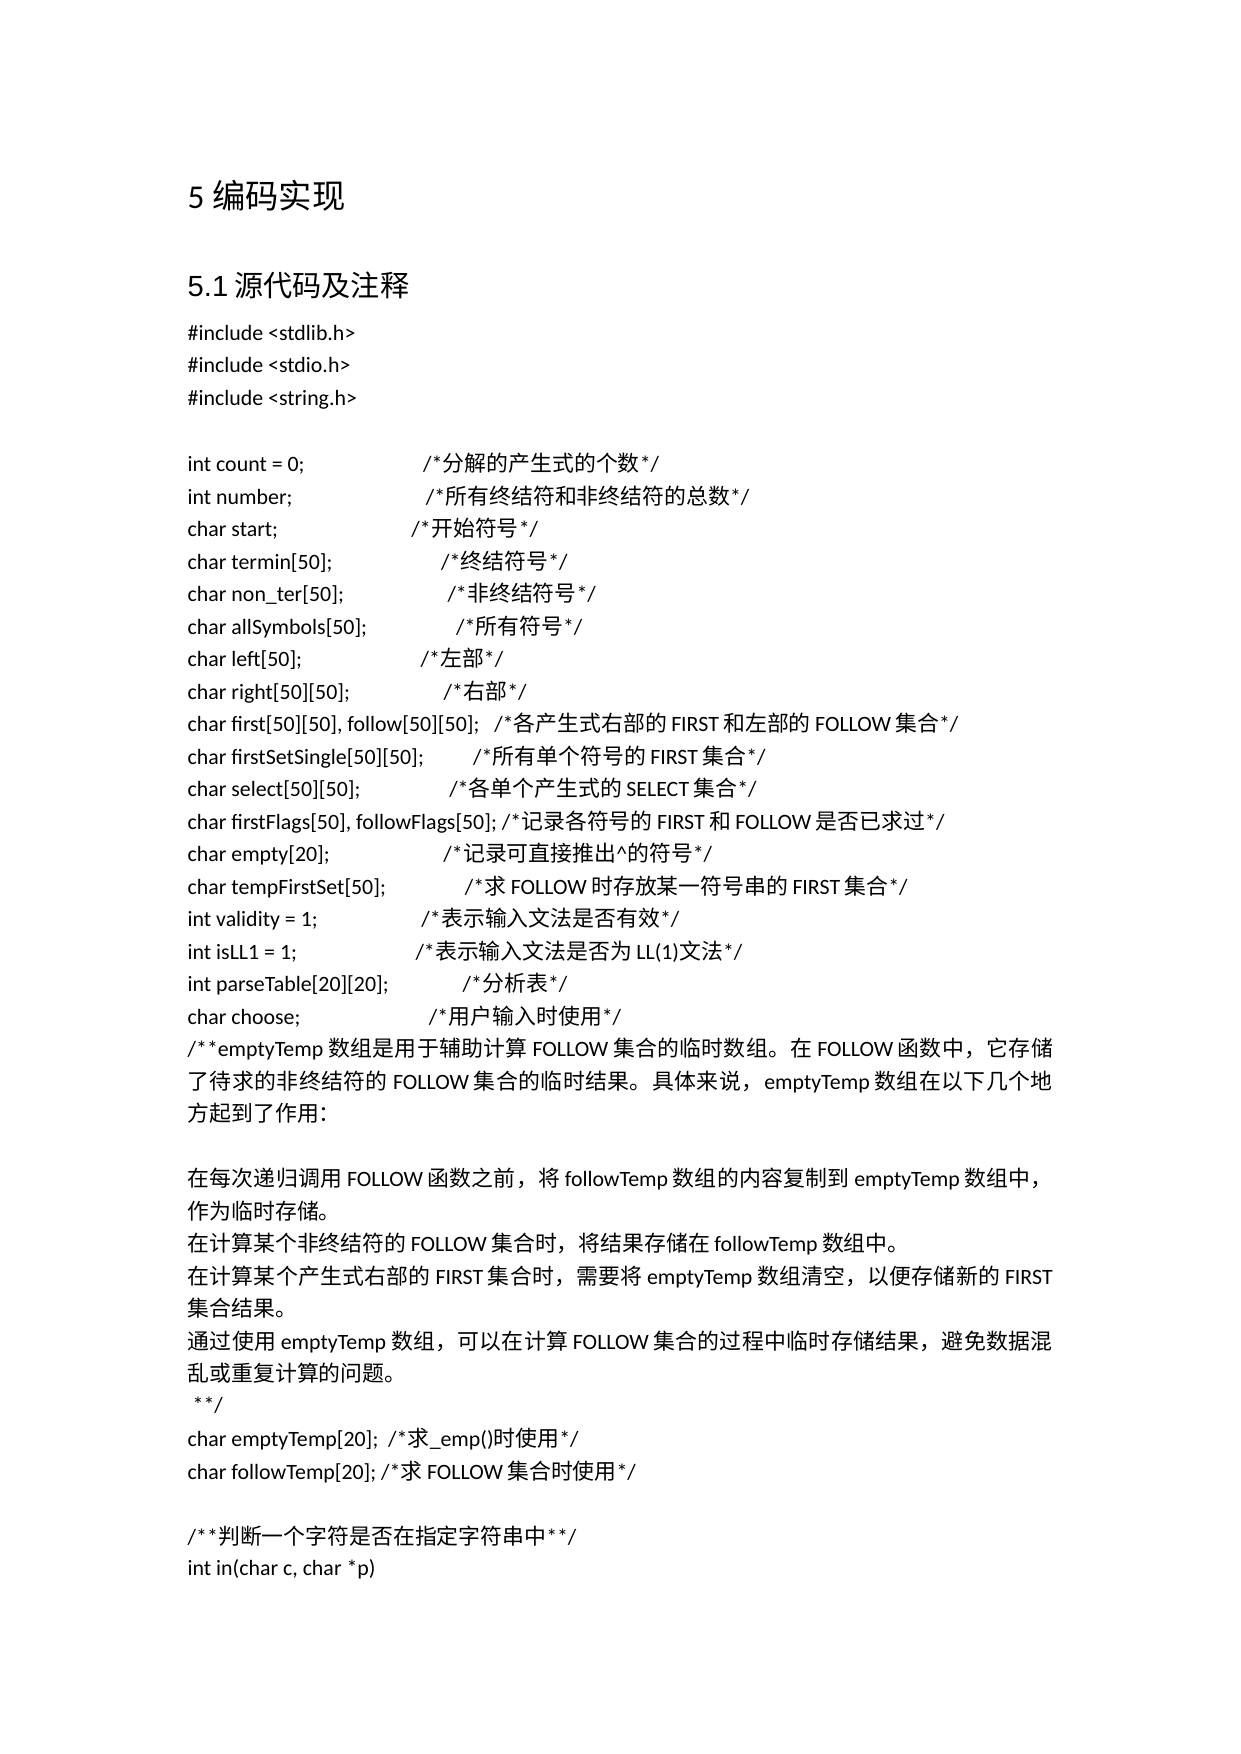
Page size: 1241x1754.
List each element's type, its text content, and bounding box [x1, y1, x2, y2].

text char followTemp[20]; /*求FOLLOW集合时使用*/ [187, 1453, 1053, 1486]
text int validity = 1; /*表示输入文法是否有效*/ [187, 901, 1053, 933]
text char left[50]; /*左部*/ [187, 641, 1053, 673]
text char allSymbols[50]; /*所有符号*/ [187, 608, 1053, 641]
text int isLL1 = 1; /*表示输入文法是否为LL(1)文法*/ [187, 933, 1053, 966]
text 在计算某个产生式右部的FIRST集合时，需要将emptyTemp数组清空，以便存储新的FIRST集合结果。 [187, 1258, 1053, 1323]
text #include <string.h> [187, 381, 1053, 413]
text 通过使用emptyTemp数组，可以在计算FOLLOW集合的过程中临时存储结果，避免数据混乱或重复计算的问题。 [187, 1323, 1053, 1388]
text #include <stdlib.h> [187, 316, 1053, 348]
subtitle 5.1源代码及注释 [187, 251, 1053, 316]
text 在每次递归调用FOLLOW函数之前，将followTemp数组的内容复制到emptyTemp数组中，作为临时存储。 [187, 1161, 1053, 1226]
text char start; /*开始符号*/ [187, 511, 1053, 543]
text char right[50][50]; /*右部*/ [187, 673, 1053, 706]
text char empty[20]; /*记录可直接推出^的符号*/ [187, 836, 1053, 868]
text /**判断一个字符是否在指定字符串中**/ [187, 1518, 1053, 1551]
text char non_ter[50]; /*非终结符号*/ [187, 576, 1053, 608]
text char emptyTemp[20]; /*求_emp()时使用*/ [187, 1421, 1053, 1453]
text char first[50][50], follow[50][50]; /*各产生式右部的FIRST和左部的FOLLOW集合*/ [187, 706, 1053, 738]
subtitle 5 编码实现 [187, 162, 1053, 227]
text char firstFlags[50], followFlags[50]; /*记录各符号的FIRST和FOLLOW是否已求过*/ [187, 803, 1053, 836]
text /**emptyTemp数组是用于辅助计算FOLLOW集合的临时数组。在FOLLOW函数中，它存储了待求的非终结符的FOLLOW集合的临时结果。具体来说，emptyTemp数组在以下几个地方起到了作用： [187, 1031, 1053, 1128]
text char select[50][50]; /*各单个产生式的SELECT集合*/ [187, 771, 1053, 803]
text **/ [187, 1388, 1053, 1421]
text 在计算某个非终结符的FOLLOW集合时，将结果存储在followTemp数组中。 [187, 1226, 1053, 1258]
text #include <stdio.h> [187, 348, 1053, 381]
text char choose; /*用户输入时使用*/ [187, 998, 1053, 1031]
text int in(char c, char *p) [187, 1551, 1053, 1583]
text char termin[50]; /*终结符号*/ [187, 543, 1053, 576]
text int parseTable[20][20]; /*分析表*/ [187, 966, 1053, 998]
text int count = 0; /*分解的产生式的个数*/ [187, 446, 1053, 478]
text char tempFirstSet[50]; /*求FOLLOW时存放某一符号串的FIRST集合*/ [187, 868, 1053, 901]
text int number; /*所有终结符和非终结符的总数*/ [187, 478, 1053, 511]
text char firstSetSingle[50][50]; /*所有单个符号的FIRST集合*/ [187, 738, 1053, 771]
